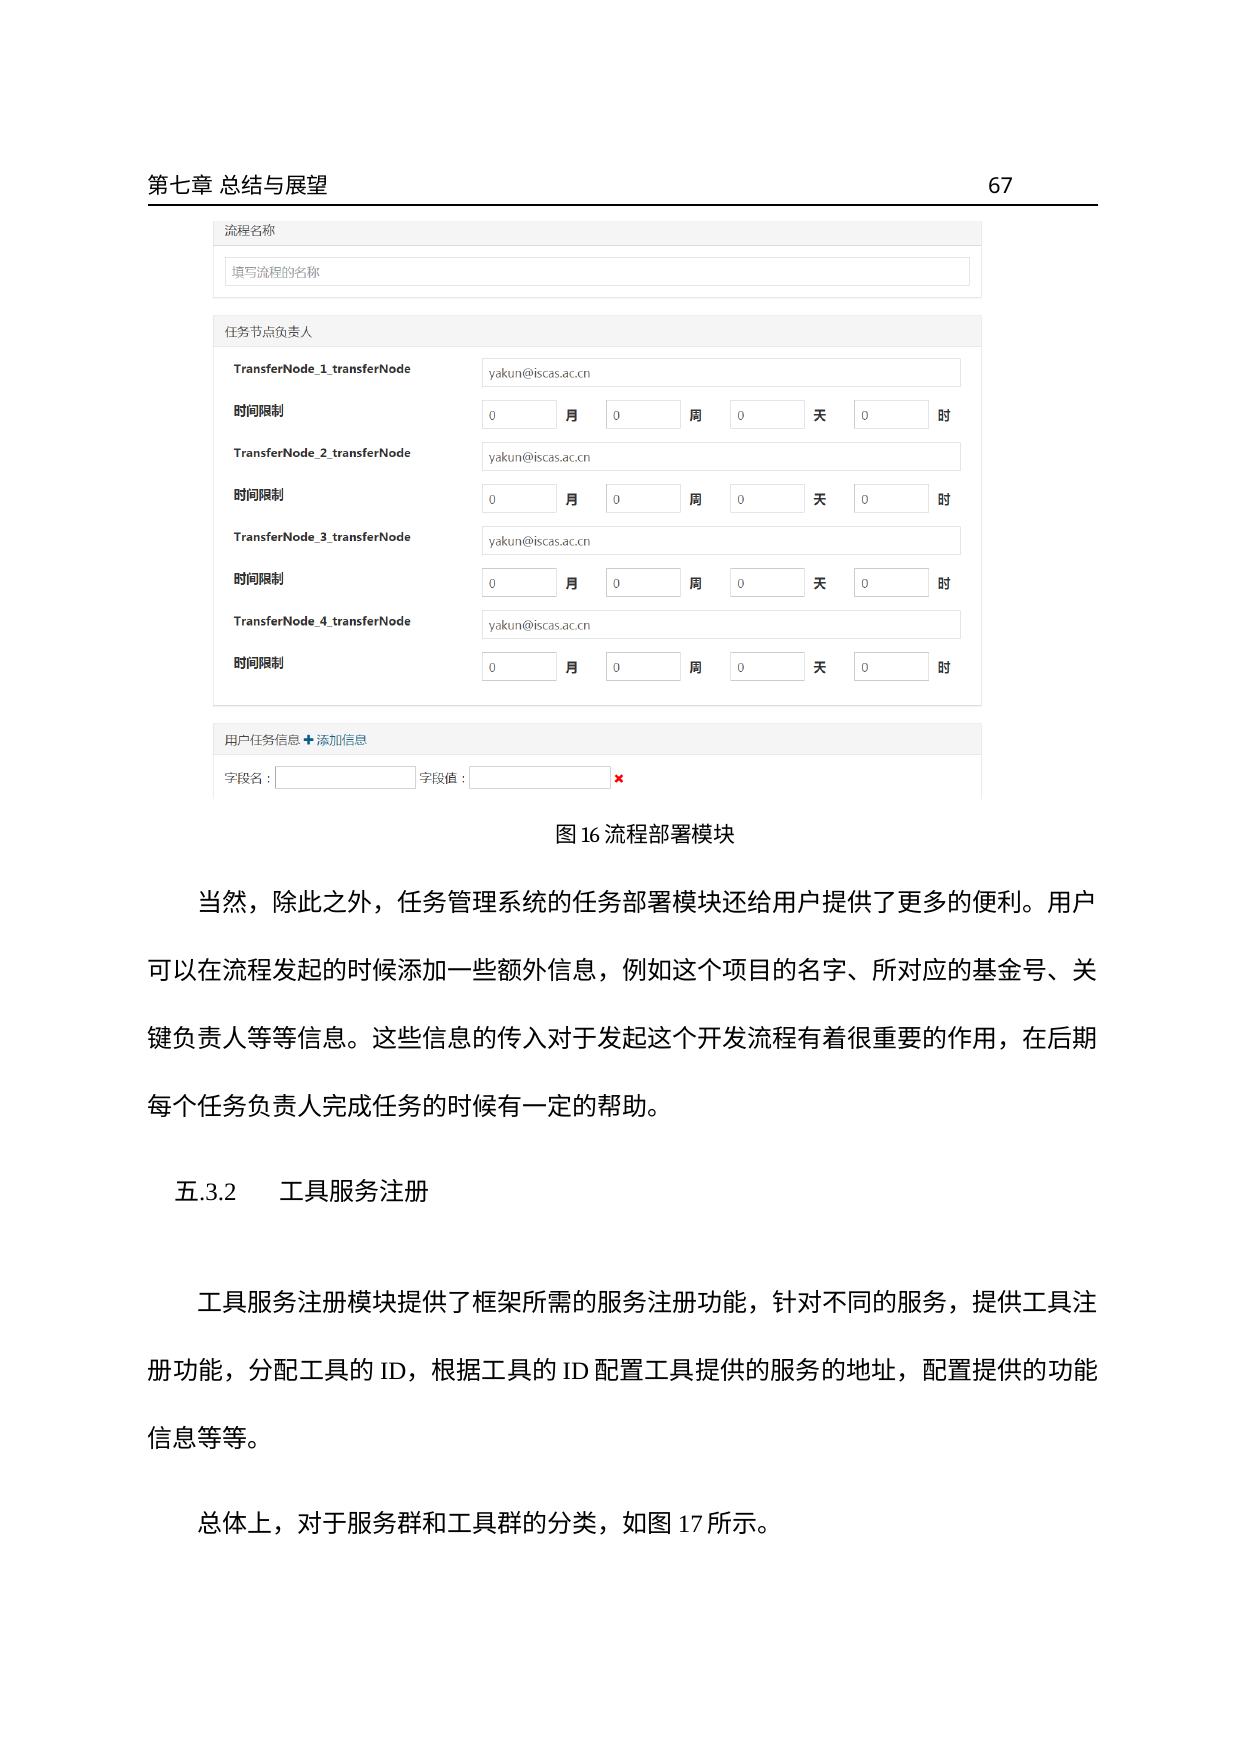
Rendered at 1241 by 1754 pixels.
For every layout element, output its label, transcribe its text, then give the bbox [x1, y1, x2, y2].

text 当然，除此之外，任务管理系统的任务部署模块还给用户提供了更多的便利。用户可以在流程发起的时候添加一些额外信息，例如这个项目的名字、所对应的基金号、关键负责人等等信息。这些信息的传入对于发起这个开发流程有着很重要的作用，在后期每个任务负责人完成任务的时候有一定的帮助。 [148, 867, 1098, 1139]
text 图 16流程部署模块 [148, 816, 1098, 850]
text 工具服务注册模块提供了框架所需的服务注册功能，针对不同的服务，提供工具注册功能，分配工具的ID，根据工具的ID配置工具提供的服务的地址，配置提供的功能信息等等。 [148, 1267, 1098, 1471]
subtitle 工具服务注册 [236, 1156, 1098, 1223]
picture [211, 221, 1035, 799]
text 总体上，对于服务群和工具群的分类，如图17所示。 [148, 1488, 1098, 1556]
